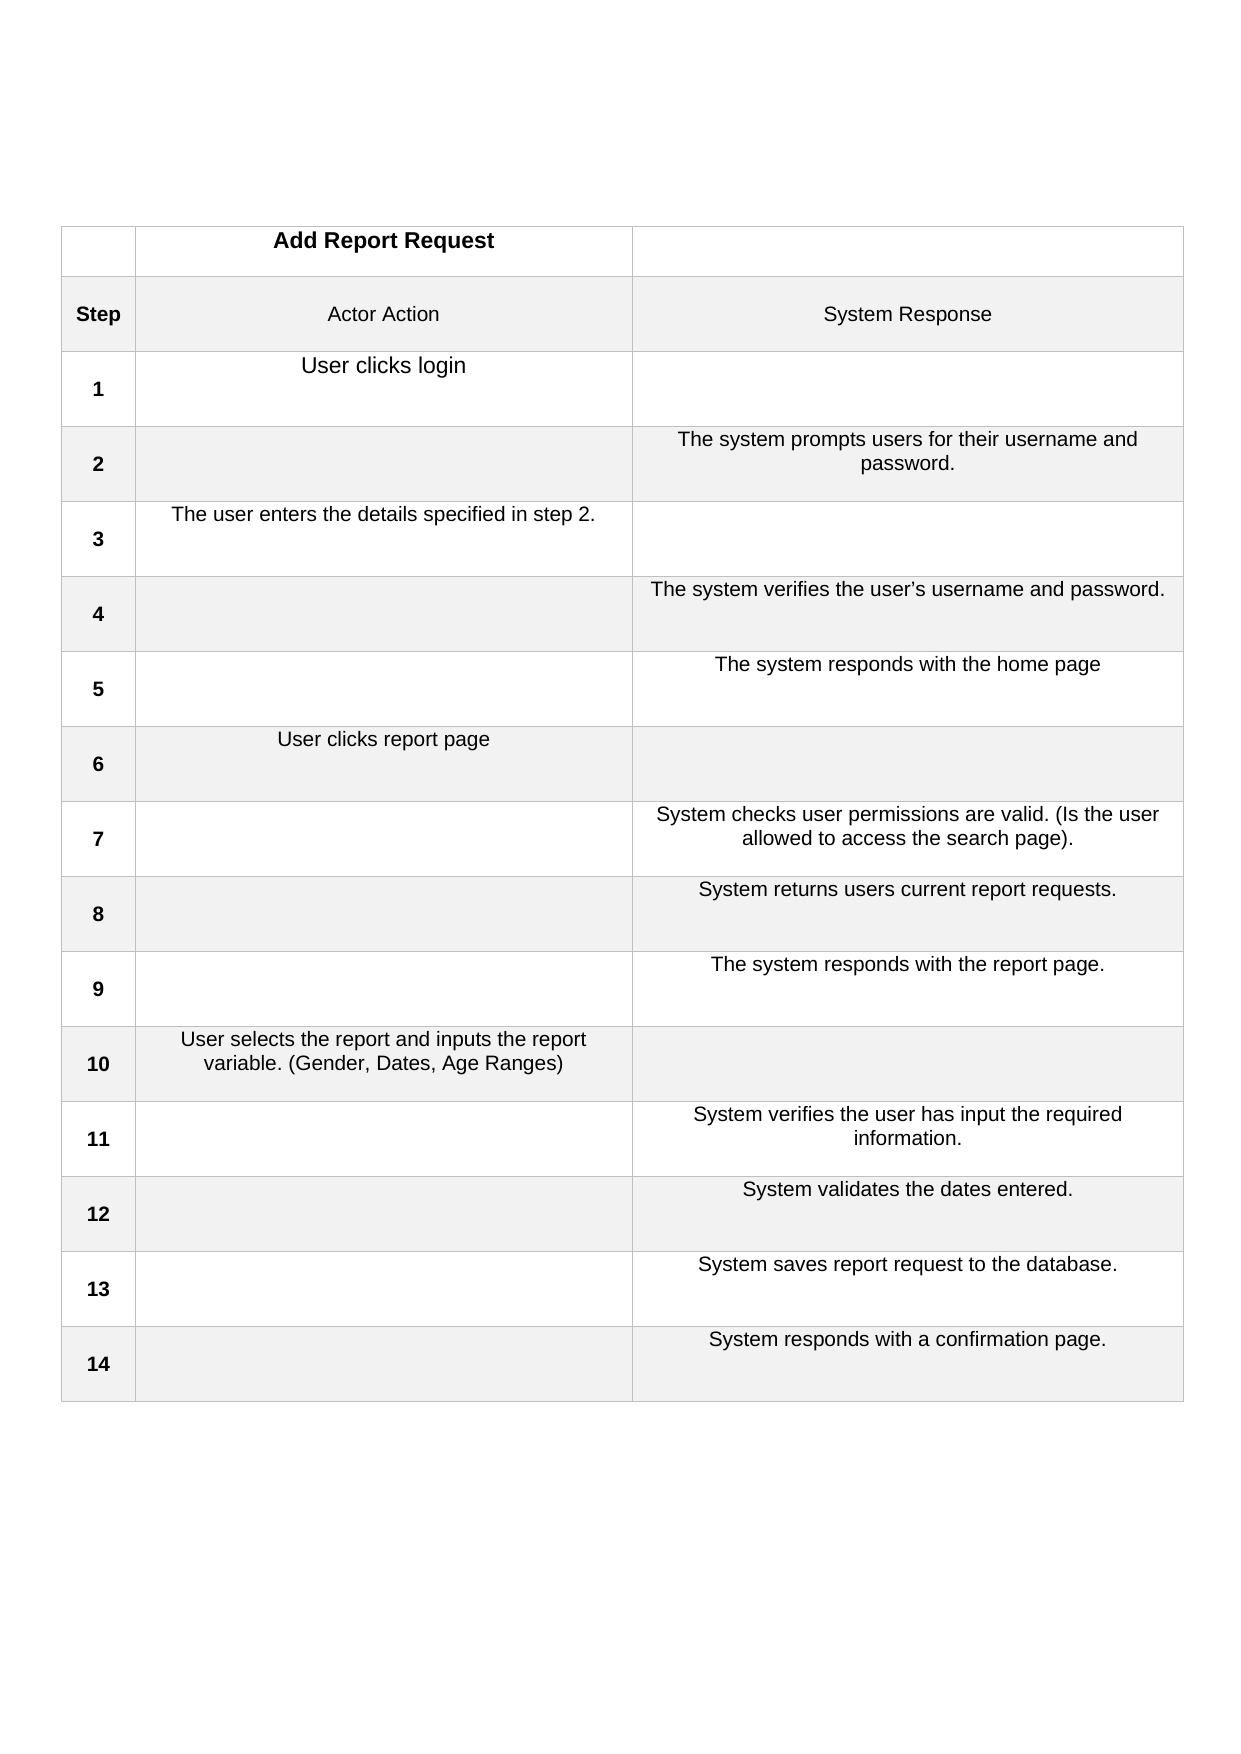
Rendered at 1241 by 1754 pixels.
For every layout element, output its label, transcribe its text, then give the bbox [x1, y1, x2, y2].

table_cell The user enters the details specified in step 2. [136, 502, 632, 576]
table_cell System validates the dates entered. [633, 1177, 1183, 1251]
table_cell [633, 727, 1183, 801]
table_cell [136, 952, 632, 1026]
table_cell 14 [62, 1327, 135, 1401]
table_cell Actor Action [136, 277, 632, 351]
table_cell 4 [62, 577, 135, 651]
table_cell [136, 652, 632, 726]
table_cell System returns users current report requests. [633, 877, 1183, 951]
table_header [62, 227, 135, 276]
table_cell 2 [62, 427, 135, 501]
table_cell 1 [62, 352, 135, 426]
table_cell 9 [62, 952, 135, 1026]
table_cell 3 [62, 502, 135, 576]
table_cell [136, 1177, 632, 1251]
table_cell 13 [62, 1252, 135, 1326]
table_cell [633, 352, 1183, 426]
table_cell [136, 1327, 632, 1401]
table_cell [136, 802, 632, 876]
table_cell [136, 427, 632, 501]
table_cell System checks user permissions are valid. (Is the user allowed to access the search page). [633, 802, 1183, 876]
table_header Add Report Request [136, 227, 632, 276]
table_cell The system responds with the home page [633, 652, 1183, 726]
table_cell [136, 1252, 632, 1326]
table_header [633, 227, 1183, 276]
table_cell [633, 502, 1183, 576]
table_cell Step [62, 277, 135, 351]
table_cell System Response [633, 277, 1183, 351]
table_cell System verifies the user has input the required information. [633, 1102, 1183, 1176]
table_cell [136, 877, 632, 951]
table_cell System responds with a confirmation page. [633, 1327, 1183, 1401]
table_cell 11 [62, 1102, 135, 1176]
table_cell [136, 1102, 632, 1176]
table_cell User clicks login [136, 352, 632, 426]
table_cell User selects the report and inputs the report variable. (Gender, Dates, Age Ranges) [136, 1027, 632, 1101]
table_cell User clicks report page [136, 727, 632, 801]
table_cell The system responds with the report page. [633, 952, 1183, 1026]
table_cell The system verifies the user’s username and password. [633, 577, 1183, 651]
table_cell The system prompts users for their username and password. [633, 427, 1183, 501]
table_cell 8 [62, 877, 135, 951]
table_cell 7 [62, 802, 135, 876]
table_cell [633, 1027, 1183, 1101]
table_cell 12 [62, 1177, 135, 1251]
table_cell System saves report request to the database. [633, 1252, 1183, 1326]
table_cell [136, 577, 632, 651]
table_cell 10 [62, 1027, 135, 1101]
table_cell 5 [62, 652, 135, 726]
table_cell 6 [62, 727, 135, 801]
